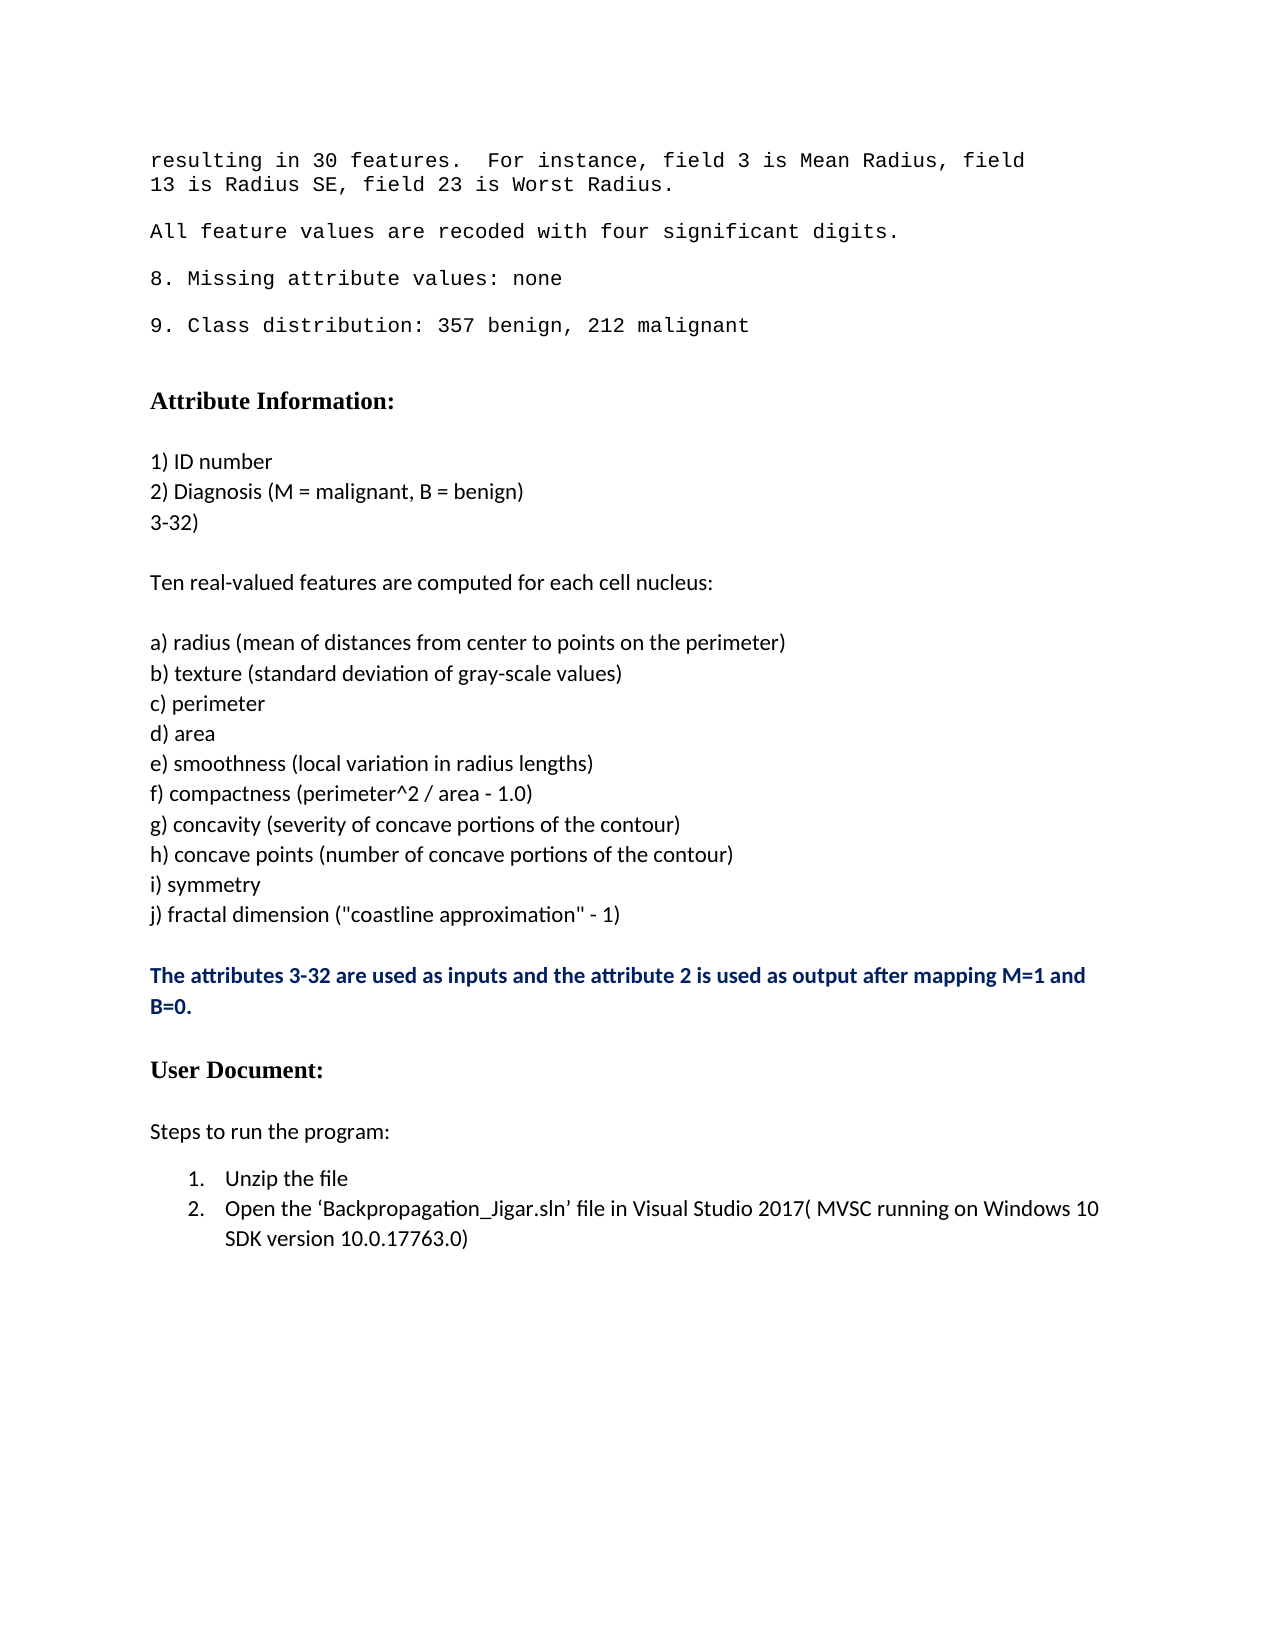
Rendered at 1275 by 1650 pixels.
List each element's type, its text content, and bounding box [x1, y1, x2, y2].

list Unzip the file [187, 1164, 1125, 1192]
text resulting in 30 features. For instance, field 3 is Mean Radius, field [150, 150, 1125, 174]
text Attribute Information: [150, 386, 1125, 415]
text 1) ID number 2) Diagnosis (M = malignant, B = benign) 3-32) Ten real-valued features are computed for each cell nucleus: a) radius (mean of distances from center to points on the perimeter) b) texture (standard deviation of gray-scale values) c) perimeter d) area e) smoothness (local variation in radius lengths) f) compactness (perimeter^2 / area - 1.0) g) concavity (severity of concave portions of the contour) h) concave points (number of concave portions of the contour) i) symmetry j) fractal dimension ("coastline approximation" - 1) [150, 447, 1125, 928]
text All feature values are recoded with four significant digits. [150, 221, 1125, 244]
text 9. Class distribution: 357 benign, 212 malignant [150, 316, 1125, 339]
text 13 is Radius SE, field 23 is Worst Radius. [150, 174, 1125, 197]
text The attributes 3-32 are used as inputs and the attribute 2 is used as output after mapping M=1 and B=0. [150, 962, 1125, 1020]
list Open the ‘Backpropagation_Jigar.sln’ file in Visual Studio 2017( MVSC running on Windows 10 SDK version 10.0.17763.0) [187, 1194, 1125, 1252]
text 8. Missing attribute values: none [150, 268, 1125, 292]
text Steps to run the program: [150, 1117, 1125, 1145]
text User Document: [150, 1055, 1125, 1084]
